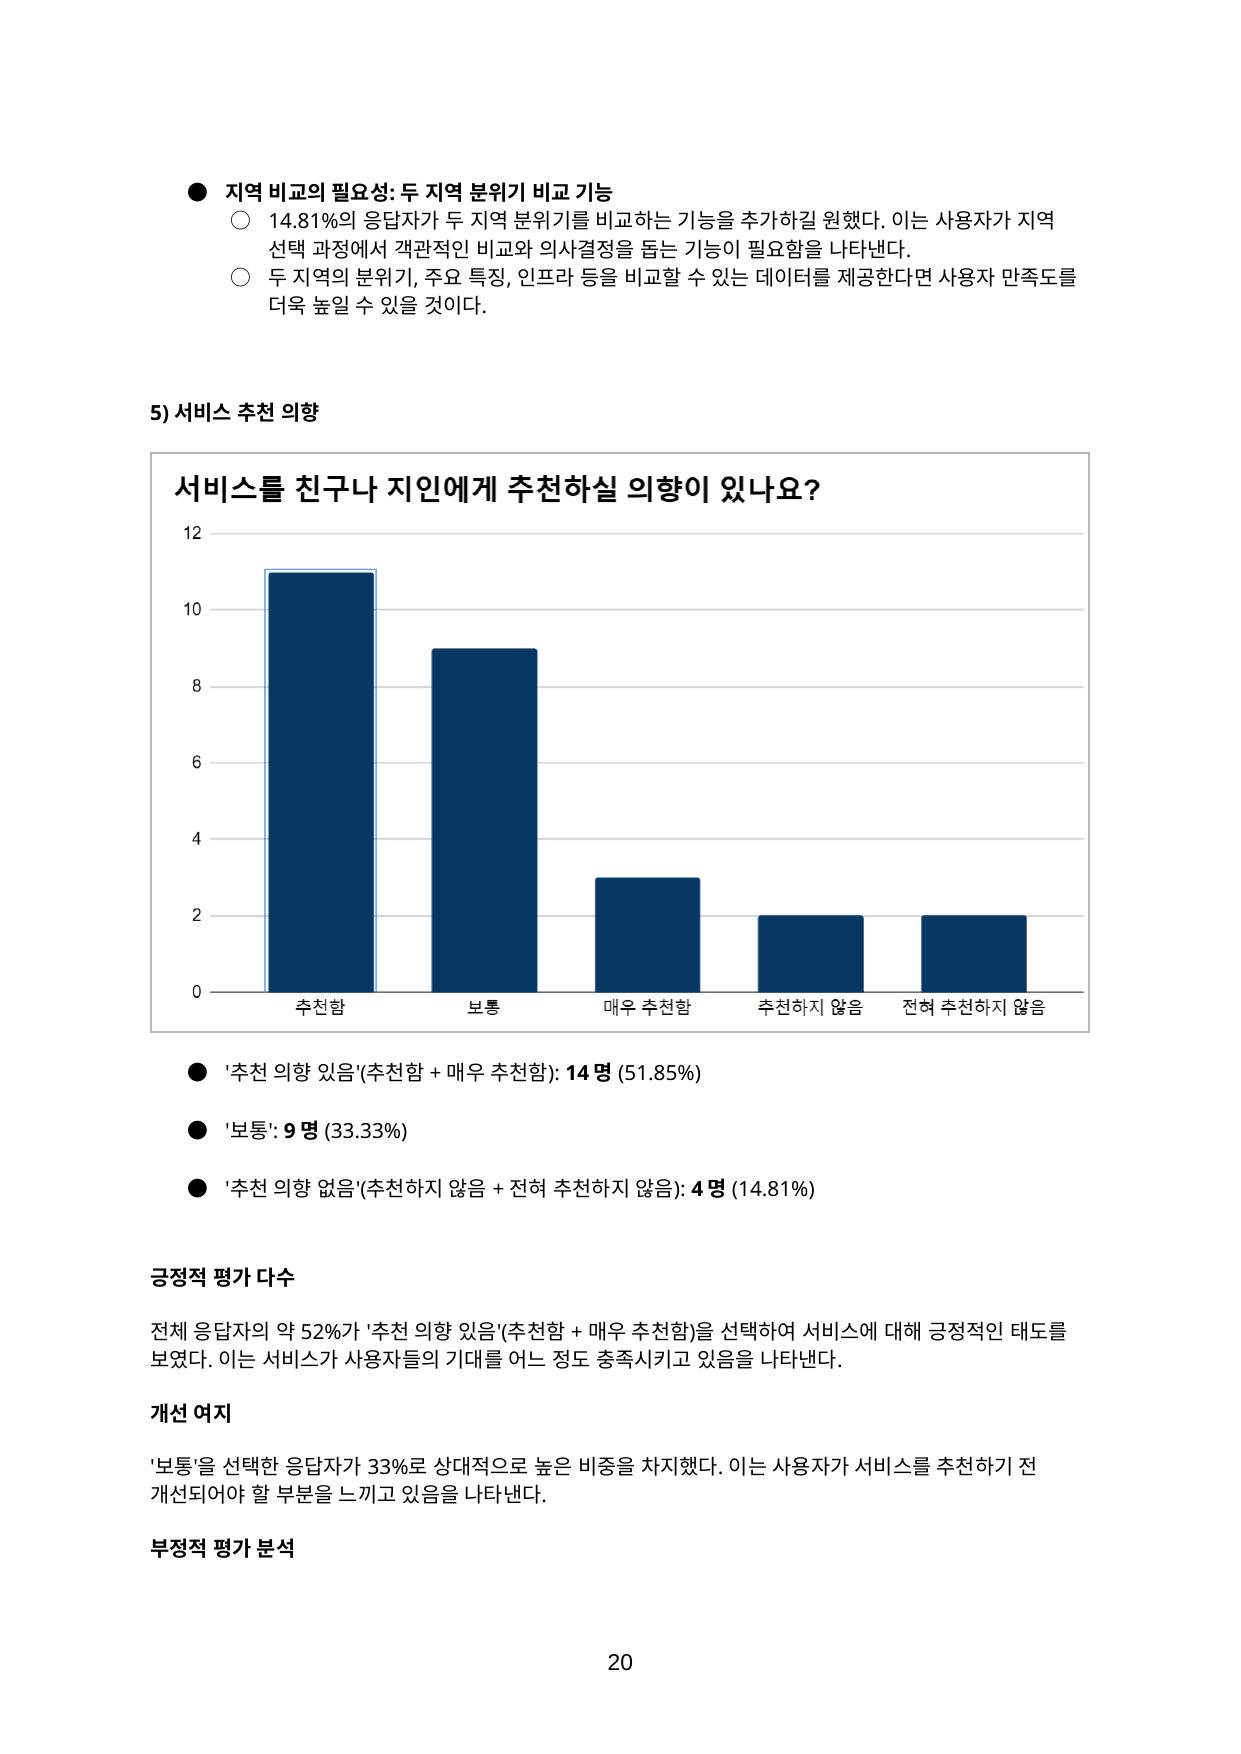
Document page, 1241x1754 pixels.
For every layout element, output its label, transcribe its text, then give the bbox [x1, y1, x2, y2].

text 부정적 평가 분석 [150, 1534, 1090, 1562]
list 지역 비교의 필요성: 두 지역 분위기 비교 기능 [187, 178, 1090, 206]
text '보통'을 선택한 응답자가 33%로 상대적으로 높은 비중을 차지했다. 이는 사용자가 서비스를 추천하기 전 개선되어야 할 부분을 느끼고 있음을 나타낸다. [150, 1452, 1090, 1509]
picture [152, 454, 1088, 1031]
text 개선 여지 [150, 1399, 1090, 1427]
list '보통': 9명 (33.33%) [187, 1116, 1090, 1145]
text 5) 서비스 추천 의향 [150, 398, 1090, 427]
list 두 지역의 분위기, 주요 특징, 인프라 등을 비교할 수 있는 데이터를 제공한다면 사용자 만족도를 더욱 높일 수 있을 것이다. [231, 263, 1090, 320]
list '추천 의향 있음'(추천함 + 매우 추천함): 14명 (51.85%) [187, 1058, 1090, 1087]
list '추천 의향 없음'(추천하지 않음 + 전혀 추천하지 않음): 4명 (14.81%) [187, 1174, 1090, 1234]
list 14.81%의 응답자가 두 지역 분위기를 비교하는 기능을 추가하길 원했다. 이는 사용자가 지역 선택 과정에서 객관적인 비교와 의사결정을 돕는 기능이 필요함을 나타낸다. [231, 206, 1090, 263]
text 전체 응답자의 약 52%가 '추천 의향 있음'(추천함 + 매우 추천함)을 선택하여 서비스에 대해 긍정적인 태도를 보였다. 이는 서비스가 사용자들의 기대를 어느 정도 충족시키고 있음을 나타낸다. [150, 1317, 1090, 1374]
text 긍정적 평가 다수 [150, 1263, 1090, 1292]
